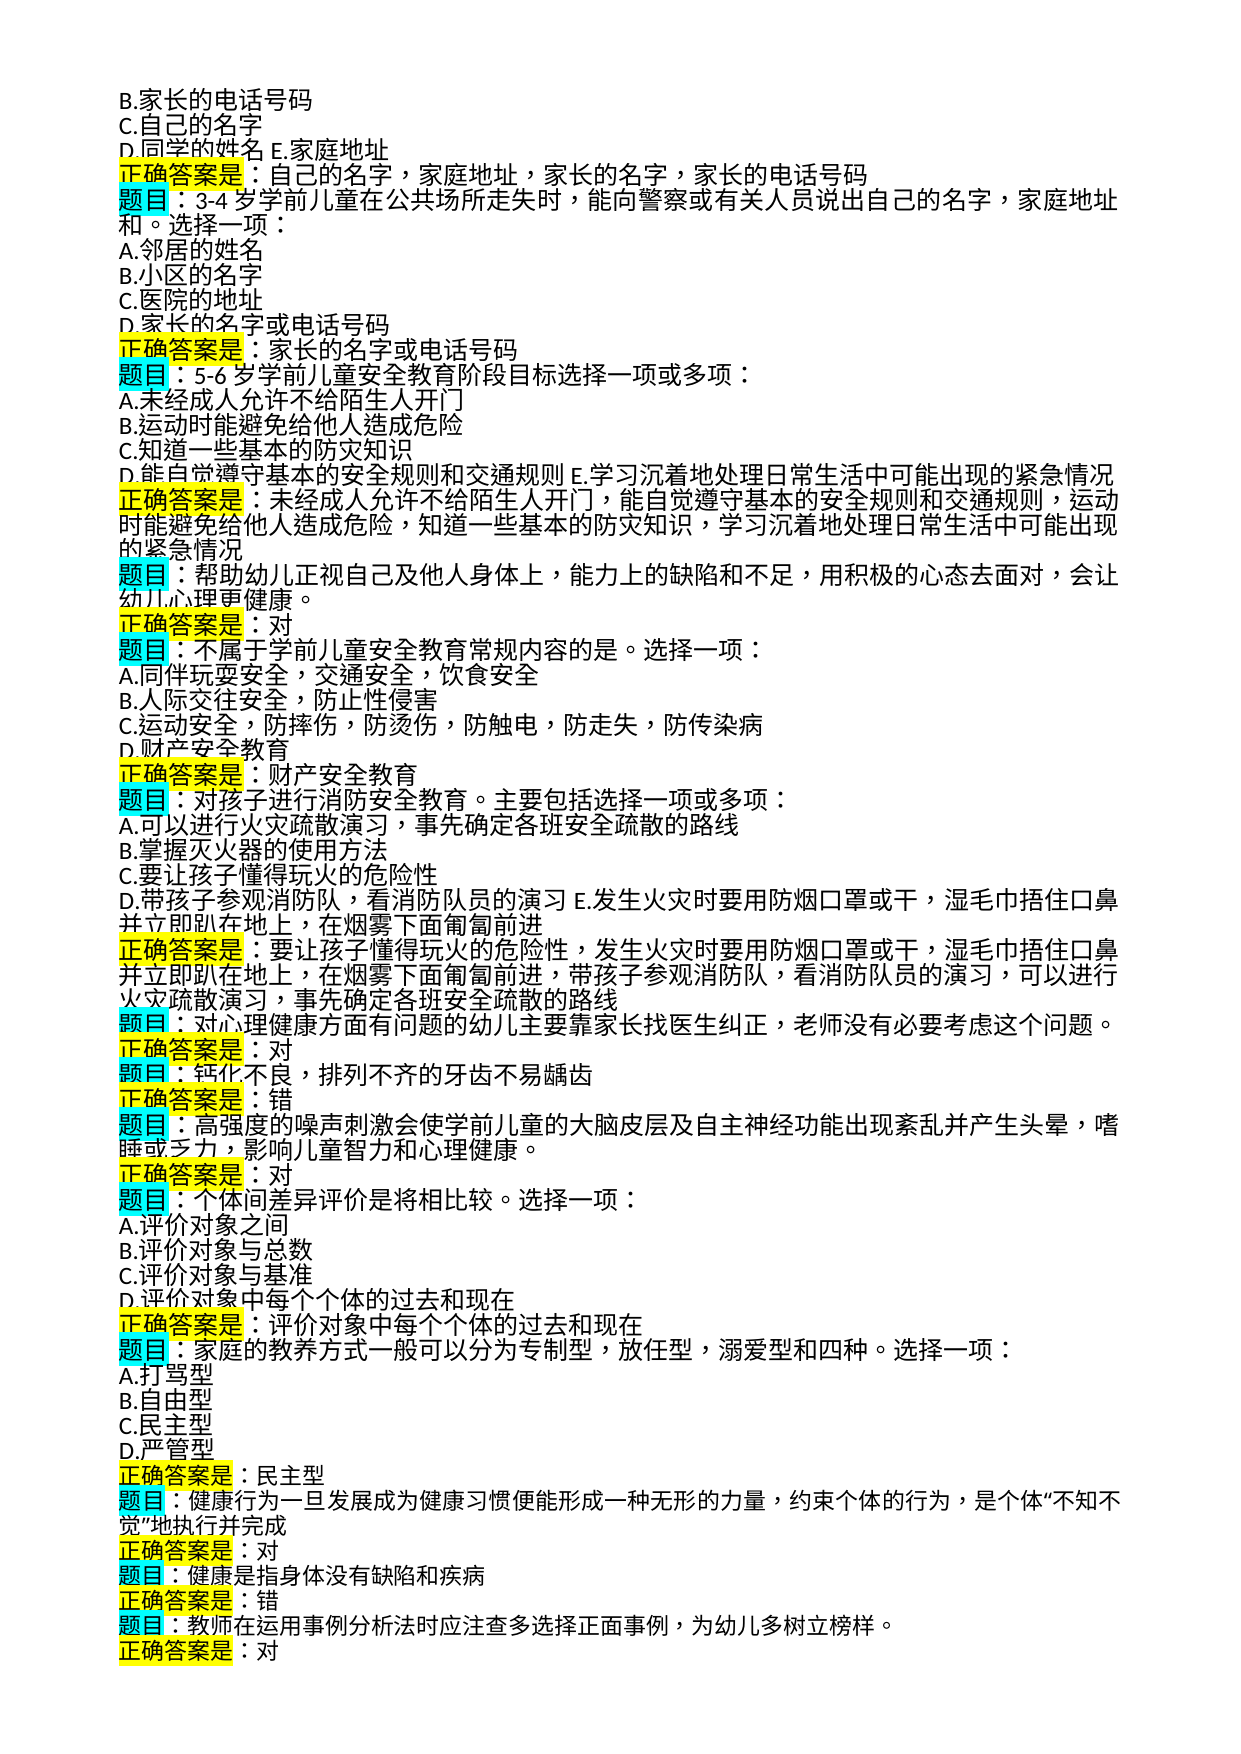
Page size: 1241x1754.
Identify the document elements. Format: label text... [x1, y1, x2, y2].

text 正确答案是：对 [244, 614, 1121, 639]
text 题目：3-4岁学前儿童在公共场所走失时，能向警察或有关人员说出自己的名字，家庭地址和。选择一项： [119, 189, 1121, 239]
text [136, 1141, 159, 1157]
text 正确答案是：财产安全教育 [244, 764, 1121, 789]
text 题目：健康是指身体没有缺陷和疾病 [224, 1564, 1121, 1589]
text 正确答案是：错 [233, 1589, 1121, 1614]
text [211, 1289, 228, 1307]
text 题目：对心理健康方面有问题的幼儿主要靠家长找医生纠正，老师没有必要考虑这个问题。 [214, 1014, 1121, 1039]
text D.严管型 [119, 1439, 149, 1460]
text 题目：对孩子进行消防安全教育。主要包括选择一项或多项： [169, 789, 1121, 814]
text C.民主型 [119, 1414, 1121, 1439]
text 题目：不属于学前儿童安全教育常规内容的是。选择一项： [169, 639, 1121, 664]
text A.打骂型 [119, 1364, 1121, 1389]
text A.同伴玩耍安全，交通安全，饮食安全 [119, 664, 1121, 689]
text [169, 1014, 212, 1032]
text 正确答案是：错 [244, 1089, 1121, 1114]
text B.小区的名字 [119, 264, 1121, 289]
text 正确答案是：要让孩子懂得玩火的危险性，发生火灾时要用防烟口罩或干，湿毛巾捂住口鼻并立即趴在地上，在烟雾下面匍匐前进，带孩子参观消防队，看消防队员的演习，可以进行火灾疏散演习，事先确定各班安全疏散的路线 [119, 939, 1121, 1014]
text 题目：教师在运用事例分析法时应注查多选择正面事例，为幼儿多树立榜样。 [226, 1614, 1121, 1639]
text C.要让孩子懂得玩火的危险性 [119, 864, 1121, 889]
text 题目：钙化不良，排列不齐的牙齿不易龋齿 [232, 1064, 1121, 1089]
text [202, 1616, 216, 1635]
text 正确答案是：未经成人允许不给陌生人开门，能自觉遵守基本的安全规则和交通规则，运动时能避免给他人造成危险，知道一些基本的防灾知识，学习沉着地处理日常生活中可能出现的紧急情况 [119, 489, 1121, 564]
text B.自由型 [119, 1389, 1121, 1414]
text B.掌握灭火器的使用方法 [119, 839, 1121, 864]
text 题目：家庭的教养方式一般可以分为专制型，放任型，溺爱型和四种。选择一项： [169, 1339, 1121, 1364]
text C.医院的地址 [119, 289, 1121, 314]
text D.评价对象中每个个体的过去和现在 [225, 1289, 1121, 1314]
text B.家长的电话号码 [119, 89, 1121, 114]
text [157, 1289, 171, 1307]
text 正确答案是：对 [244, 1164, 1121, 1189]
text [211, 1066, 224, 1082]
text 题目：5-6岁学前儿童安全教育阶段目标选择一项或多项： [169, 364, 1121, 389]
text C.运动安全，防摔伤，防烫伤，防触电，防走失，防传染病 [119, 714, 1121, 739]
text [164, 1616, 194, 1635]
text D.财产安全教育 [244, 739, 1121, 764]
text D.带孩子参观消防队，看消防队员的演习E.发生火灾时要用防烟口罩或干，湿毛巾捂住口鼻并立即趴在地上，在烟雾下面匍匐前进 [119, 889, 1121, 939]
text 正确答案是：对 [233, 1539, 1121, 1564]
text D.同学的姓名E.家庭地址 [234, 139, 1121, 164]
text D.财产安全教育 [169, 739, 226, 757]
text 题目：健康行为一旦发展成为健康习惯便能形成一种无形的力量，约束个体的行为，是个体“不知不觉”地执行并完成 [161, 1489, 1121, 1539]
text 题目：高强度的噪声刺激会使学前儿童的大脑皮层及自主神经功能出现紊乱并产生头晕，嗜睡或乏力，影响儿童智力和心理健康。 [159, 1114, 1121, 1164]
text C.评价对象与基准 [119, 1264, 1121, 1289]
text 正确答案是：民主型 [233, 1464, 1121, 1489]
text B.评价对象与总数 [119, 1239, 1121, 1264]
text A.评价对象之间 [119, 1214, 1121, 1239]
text A.邻居的姓名 [119, 239, 1121, 264]
text D.严管型 [143, 1439, 1121, 1464]
text C.知道一些基本的防灾知识 [119, 439, 1121, 464]
text 题目：帮助幼儿正视自己及他人身体上，能力上的缺陷和不足，用积极的心态去面对，会让幼儿心理更健康。 [161, 564, 1121, 614]
text 正确答案是：对 [244, 1039, 1121, 1064]
text D.能自觉遵守基本的安全规则和交通规则E.学习沉着地处理日常生活中可能出现的紧急情况 [233, 464, 1121, 489]
text 正确答案是：家长的名字或电话号码 [244, 339, 1121, 364]
text B.运动时能避免给他人造成危险 [119, 414, 1121, 439]
text B.人际交往安全，防止性侵害 [119, 689, 1121, 714]
text 正确答案是：评价对象中每个个体的过去和现在 [244, 1314, 1121, 1339]
text A.未经成人允许不给陌生人开门 [119, 389, 1121, 414]
text D.家长的名字或电话号码 [226, 314, 1121, 339]
text 正确答案是：对 [233, 1639, 1121, 1664]
text 题目：个体间差异评价是将相比较。选择一项： [169, 1189, 1121, 1214]
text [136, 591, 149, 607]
text C.自己的名字 [119, 114, 1121, 139]
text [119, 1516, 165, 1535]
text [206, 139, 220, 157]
text 正确答案是：自己的名字，家庭地址，家长的名字，家长的电话号码 [244, 164, 1121, 189]
text A.可以进行火灾疏散演习，事先确定各班安全疏散的路线 [119, 814, 1121, 839]
